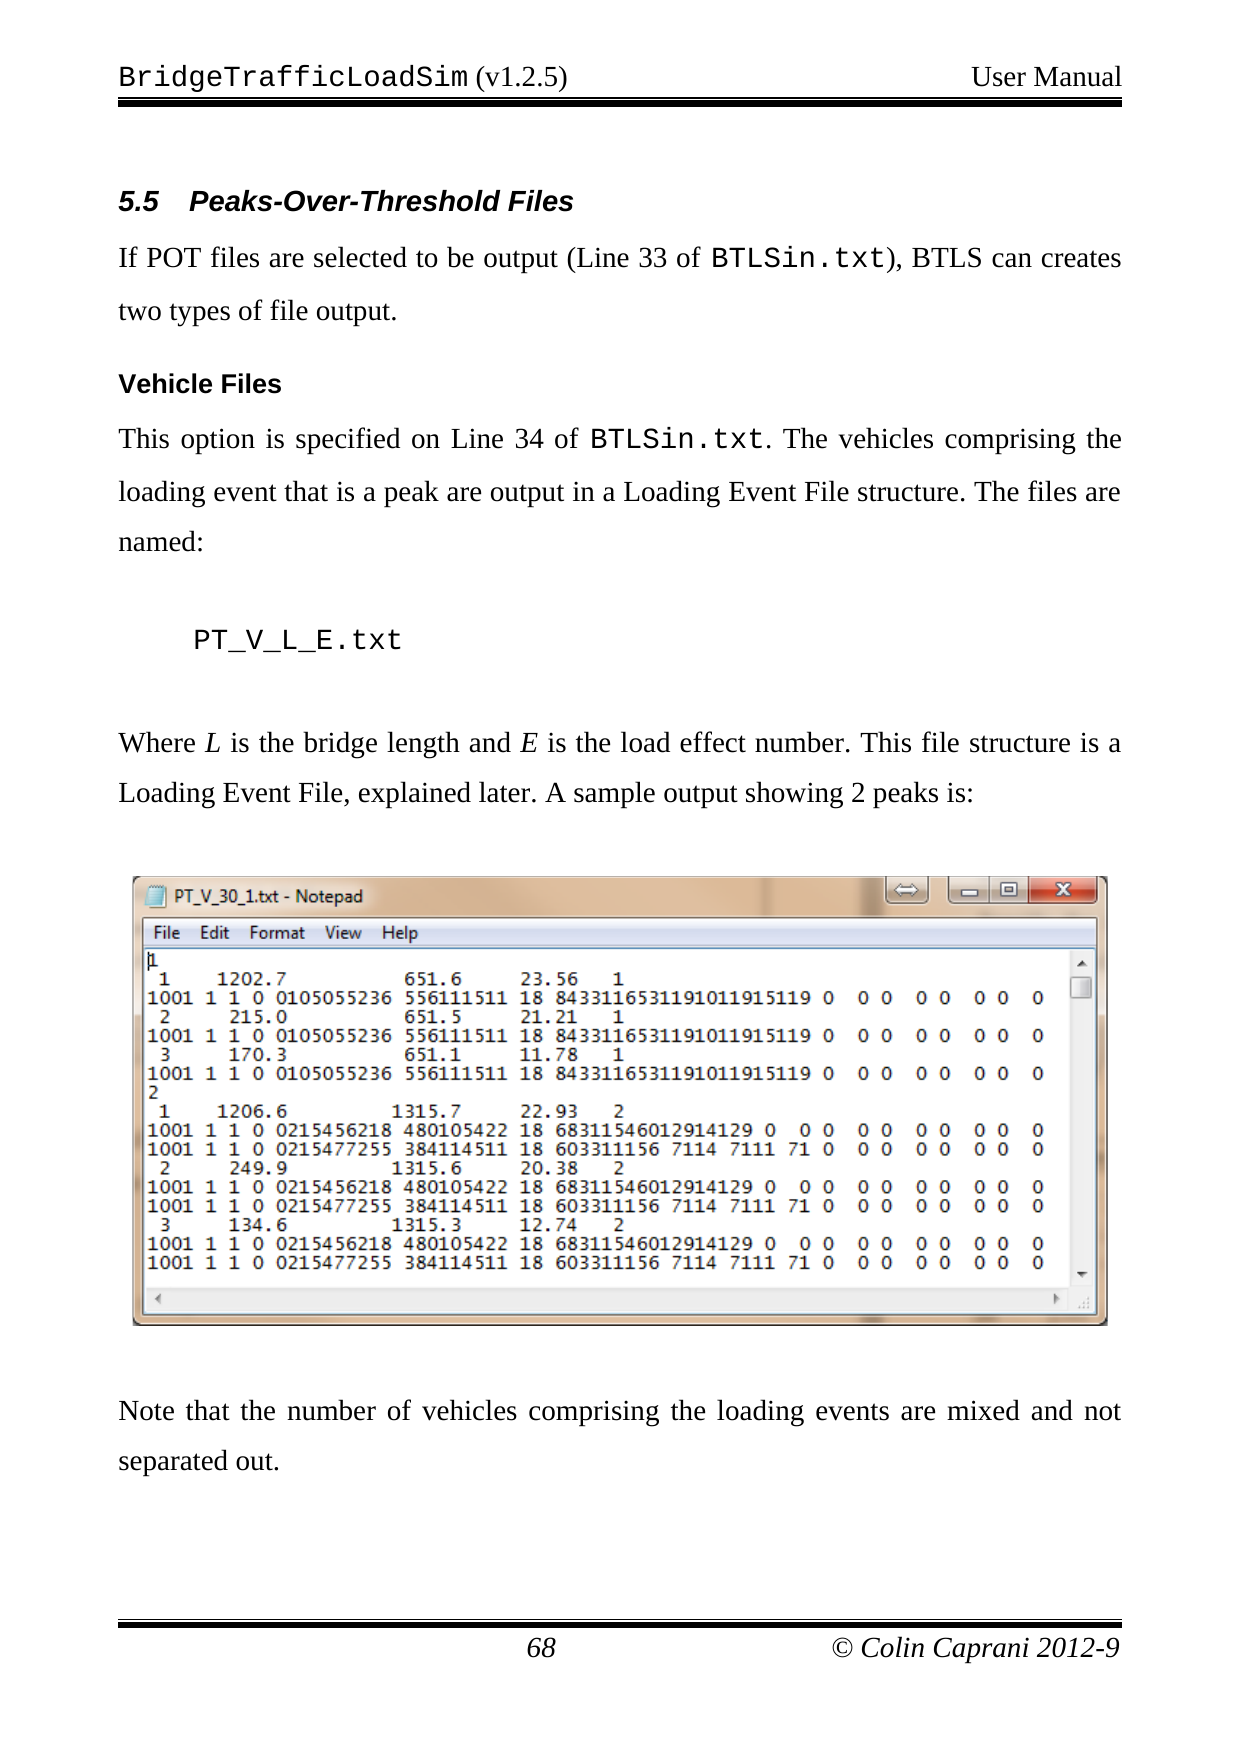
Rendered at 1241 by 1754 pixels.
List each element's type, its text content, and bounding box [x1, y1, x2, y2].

picture [132, 876, 1108, 1326]
text Where L is the bridge length and E is the load effect number. This file structure is a Loading Event File, explained later. A sample output showing 2 peaks is: [118, 725, 1122, 809]
text This option is specified on Line 34 of BTLSin.txt. The vehicles comprising the loading event that is a peak are output in a Loading Event File structure. The files are named: [118, 421, 1122, 558]
subtitle Vehicle Files [118, 368, 1122, 399]
text PT_V_L_E.txt [118, 625, 1122, 658]
subtitle Peaks-Over-Threshold Files [118, 184, 1122, 217]
text If POT files are selected to be output (Line 33 of BTLSin.txt), BTLS can creates two types of file output. [118, 240, 1122, 327]
text Note that the number of vehicles comprising the loading events are mixed and not separated out. [118, 1393, 1122, 1477]
